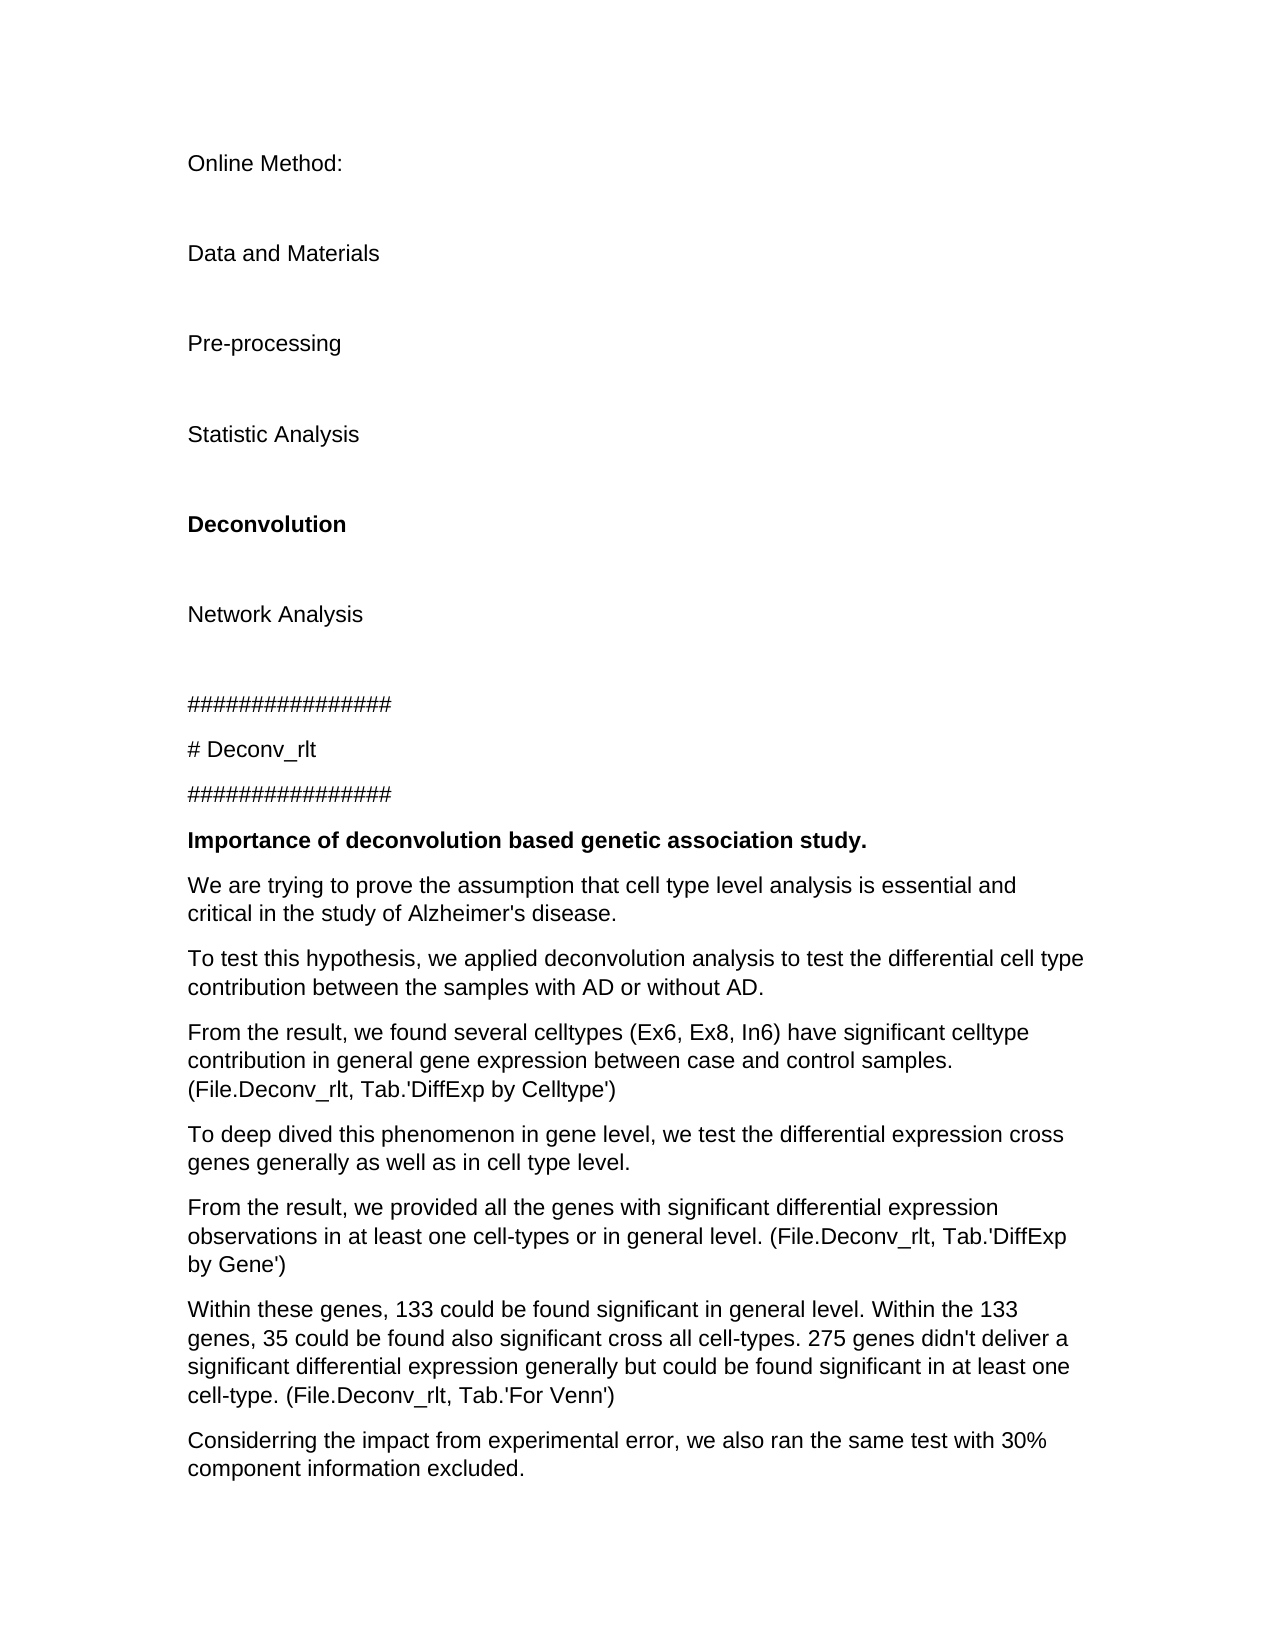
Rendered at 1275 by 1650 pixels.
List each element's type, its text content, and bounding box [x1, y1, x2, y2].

text From the result, we provided all the genes with significant differential expression observations in at least one cell-types or in general level. (File.Deconv_rlt, Tab.'DiffExp by Gene') [187, 1194, 1087, 1277]
text We are trying to prove the assumption that cell type level analysis is essential and critical in the study of Alzheimer's disease. [187, 872, 1087, 926]
text Considerring the impact from experimental error, we also ran the same test with 30% component information excluded. [187, 1427, 1087, 1481]
text Online Method: [187, 150, 1087, 176]
text Statistic Analysis [187, 421, 1087, 447]
text ################ [187, 781, 1087, 808]
text To deep dived this phenomenon in gene level, we test the differential expression cross genes generally as well as in cell type level. [187, 1121, 1087, 1176]
text Pre-processing [187, 330, 1087, 357]
text Importance of deconvolution based genetic association study. [187, 827, 1087, 853]
text Network Analysis [187, 601, 1087, 627]
text Data and Materials [187, 240, 1087, 267]
text To test this hypothesis, we applied deconvolution analysis to test the differential cell type contribution between the samples with AD or without AD. [187, 945, 1087, 1000]
text Within these genes, 133 could be found significant in general level. Within the 133 genes, 35 could be found also significant cross all cell-types. 275 genes didn't deliver a significant differential expression generally but could be found significant in at least one cell-type. (File.Deconv_rlt, Tab.'For Venn') [187, 1296, 1087, 1408]
text # Deconv_rlt [187, 736, 1087, 763]
text From the result, we found several celltypes (Ex6, Ex8, In6) have significant celltype contribution in general gene expression between case and control samples. (File.Deconv_rlt, Tab.'DiffExp by Celltype') [187, 1019, 1087, 1102]
text Deconvolution [187, 511, 1087, 537]
text ################ [187, 691, 1087, 718]
